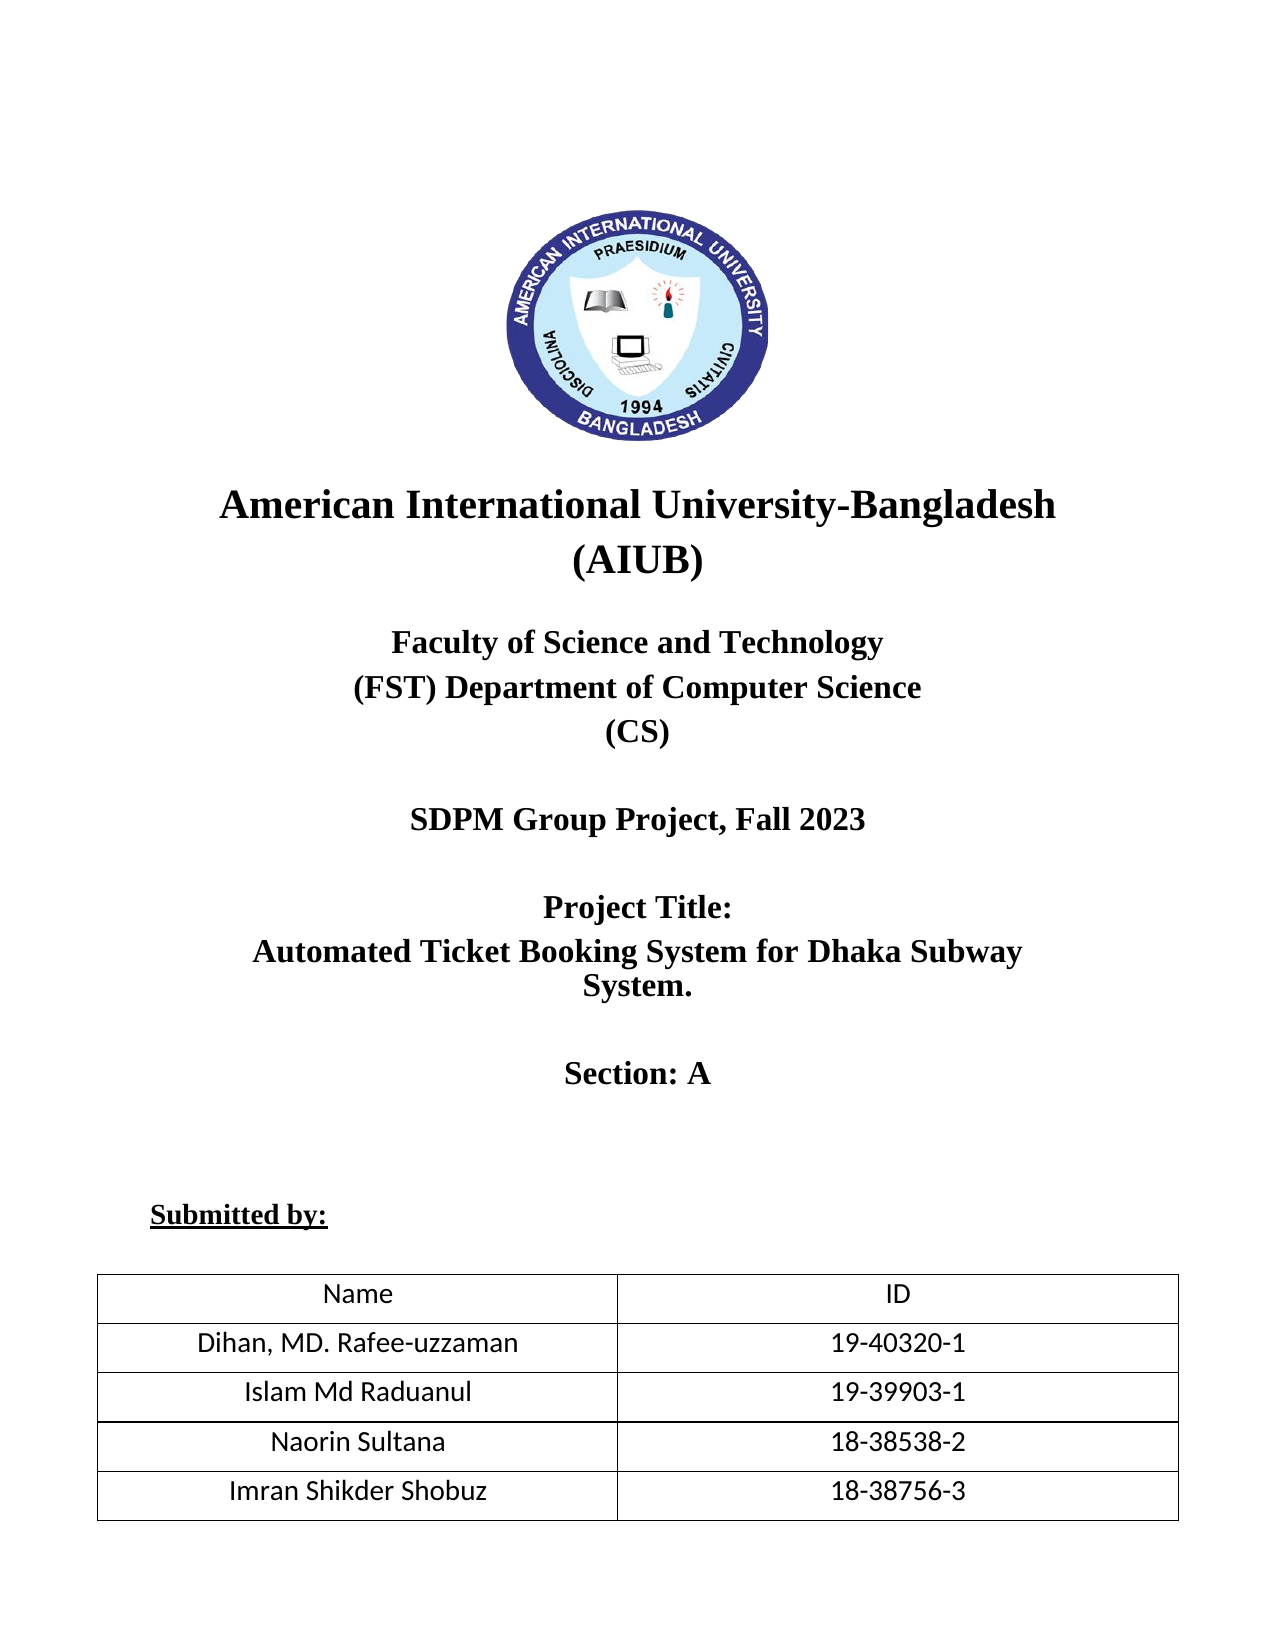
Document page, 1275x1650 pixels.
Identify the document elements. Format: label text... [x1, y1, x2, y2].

table_cell 19-40320-1 [618, 1324, 1178, 1372]
text SDPM Group Project, Fall 2023 Project Title: [409, 760, 866, 936]
text Section: A [195, 1053, 1080, 1092]
table_cell Islam Md Raduanul [98, 1373, 617, 1421]
title American International University-Bangladesh (AIUB) [195, 479, 1080, 583]
table_cell Naorin Sultana [98, 1423, 617, 1471]
subtitle Faculty of Science and Technology (FST) Department of Computer Science (CS) [345, 623, 929, 749]
table_header ID [618, 1275, 1178, 1323]
subtitle Automated Ticket Booking System for Dhaka Subway System. [195, 936, 1079, 1003]
table_cell Dihan, MD. Rafee-uzzaman [98, 1324, 617, 1372]
picture [506, 210, 769, 441]
table_cell 18-38538-2 [618, 1423, 1178, 1471]
table_header Name [98, 1275, 617, 1323]
text Submitted by: [150, 1197, 1139, 1230]
table_cell Imran Shikder Shobuz [98, 1472, 617, 1520]
table_cell 19-39903-1 [618, 1373, 1178, 1421]
table_cell 18-38756-3 [618, 1472, 1178, 1520]
